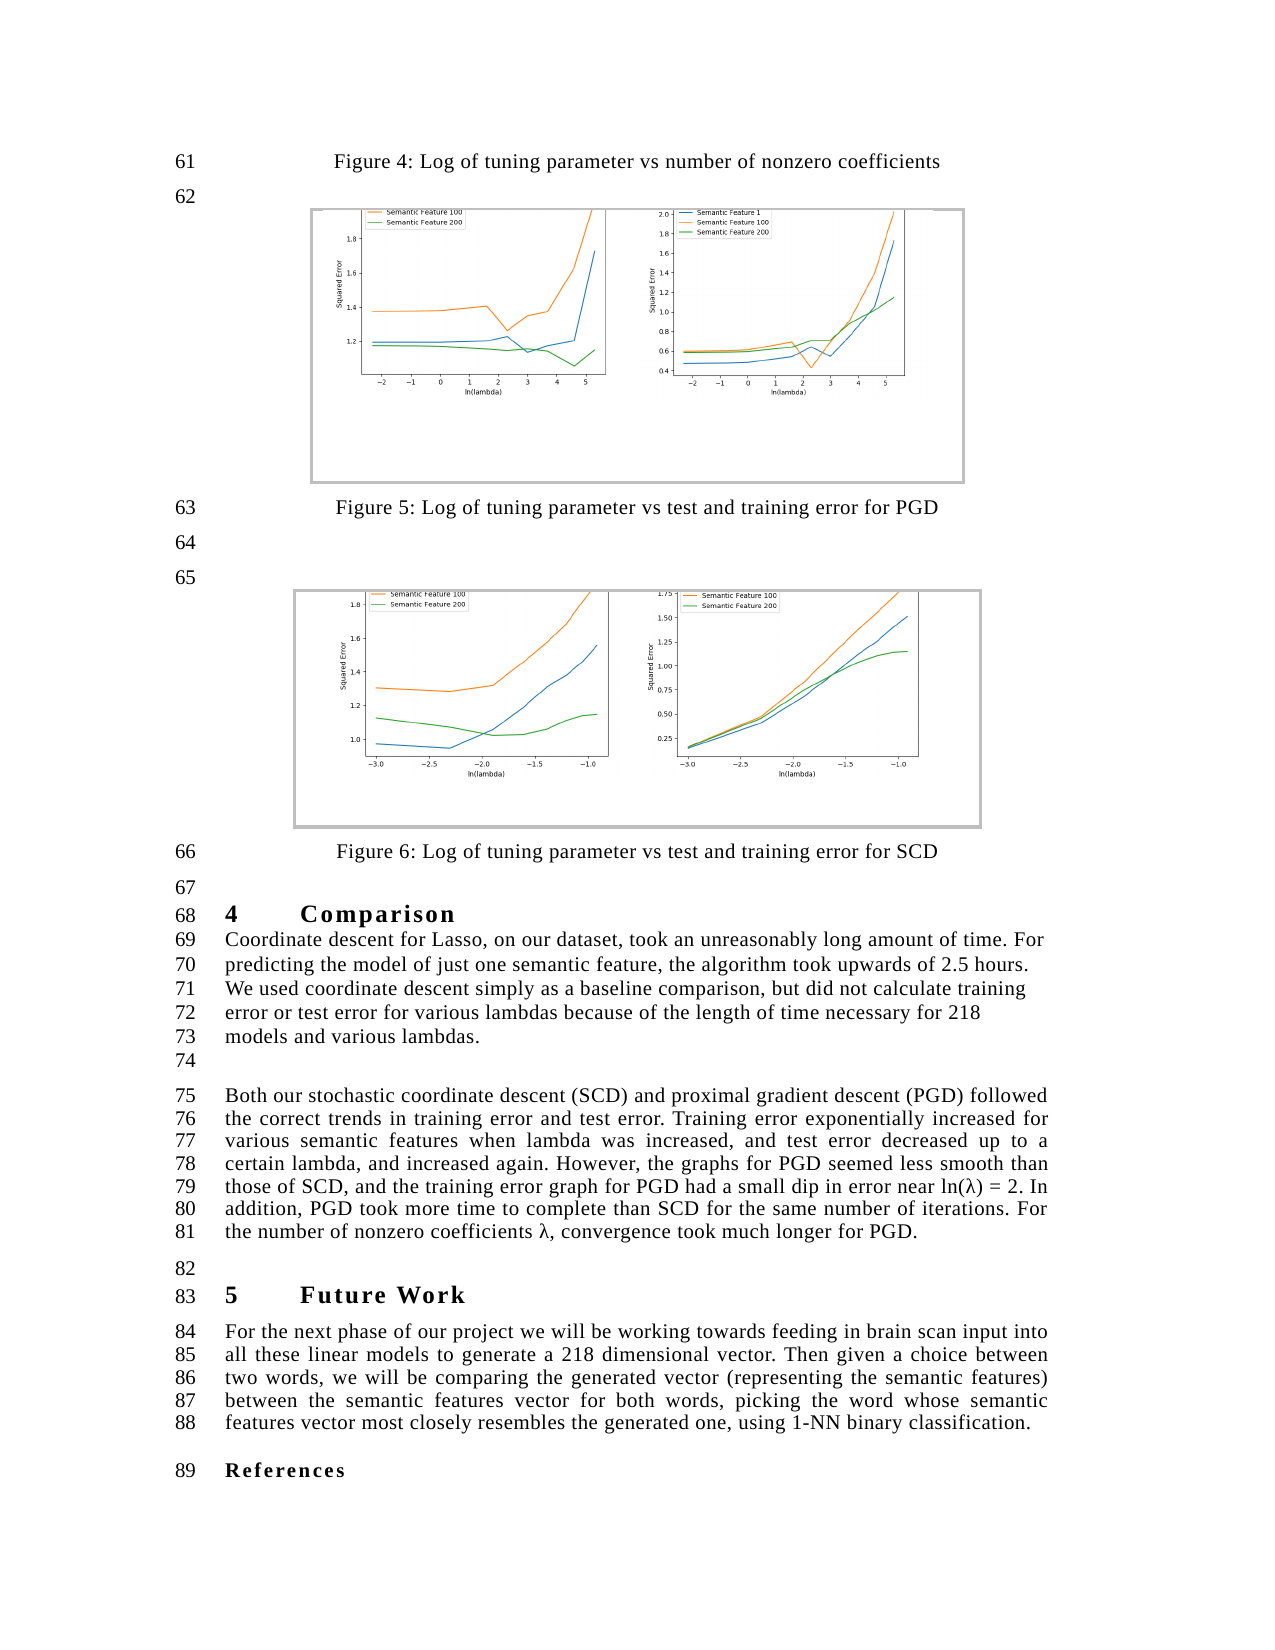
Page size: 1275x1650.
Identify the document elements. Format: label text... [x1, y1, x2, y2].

text References [225, 1459, 1050, 1482]
text Figure 4: Log of tuning parameter vs number of nonzero coefficients [225, 150, 1050, 173]
table_header [296, 592, 979, 825]
picture [322, 210, 934, 400]
text Figure 6: Log of tuning parameter vs test and training error for SCD [225, 841, 1050, 863]
text 4 Comparison [225, 899, 1050, 927]
text For the next phase of our project we will be working towards feeding in brain scan input into all these linear models to generate a 218 dimensional vector. Then given a choice between two words, we will be comparing the generated vector (representing the semantic features) between the semantic features vector for both words, picking the word whose semantic features vector most closely resembles the generated one, using 1-NN binary classification. [225, 1321, 1050, 1434]
table_header [313, 211, 962, 481]
text Figure 5: Log of tuning parameter vs test and training error for PGD [225, 496, 1050, 519]
picture [326, 592, 949, 782]
text 5 Future Work [225, 1280, 1050, 1308]
text Both our stochastic coordinate descent (SCD) and proximal gradient descent (PGD) followed the correct trends in training error and test error. Training error exponentially increased for various semantic features when lambda was increased, and test error decreased up to a certain lambda, and increased again. However, the graphs for PGD seemed less smooth than those of SCD, and the training error graph for PGD had a small dip in error near ln(λ) = 2. In addition, PGD took more time to complete than SCD for the same number of iterations. For the number of nonzero coefficients λ, convergence took much longer for PGD. [225, 1084, 1050, 1243]
text Coordinate descent for Lasso, on our dataset, took an unreasonably long amount of time. For predicting the model of just one semantic feature, the algorithm took upwards of 2.5 hours. We used coordinate descent simply as a baseline comparison, but did not calculate training error or test error for various lambdas because of the length of time necessary for 218 models and various lambdas. [225, 927, 1050, 1048]
